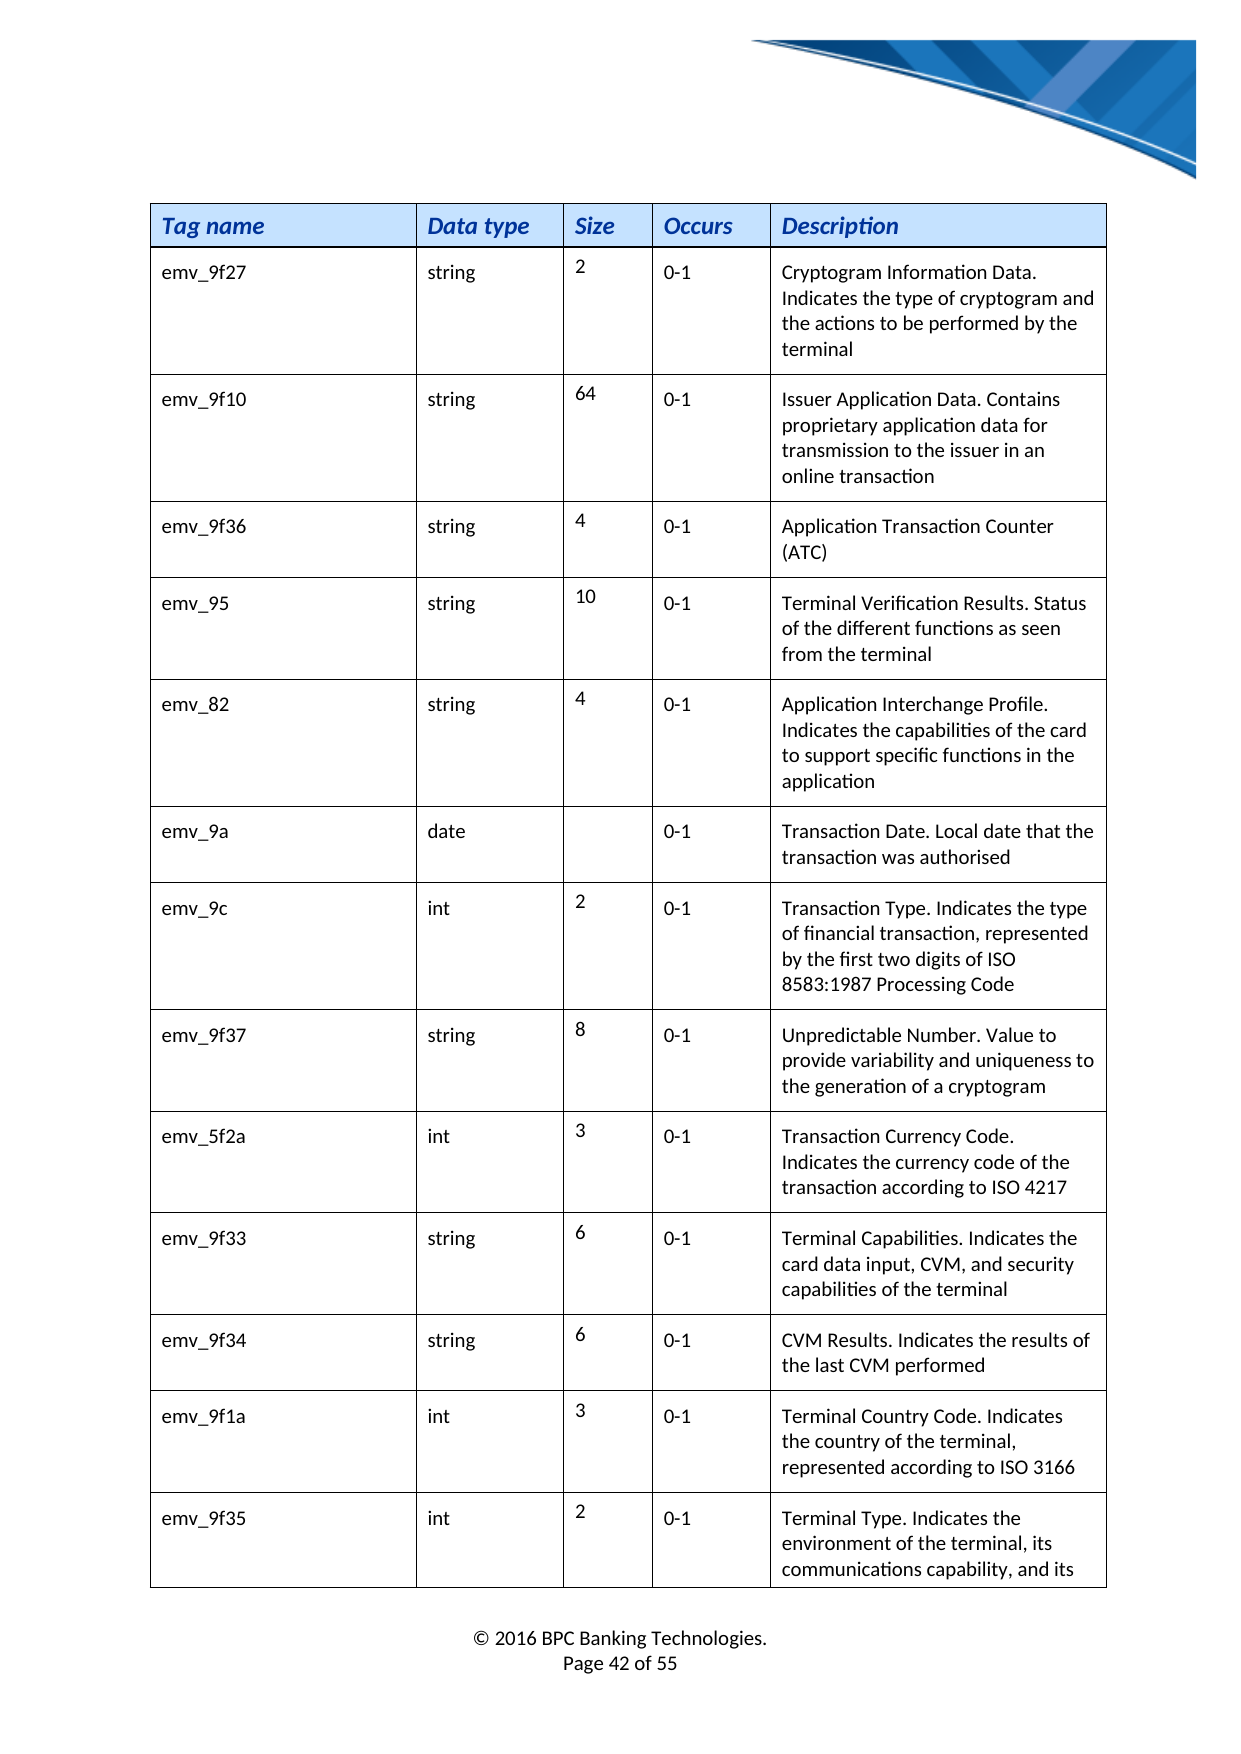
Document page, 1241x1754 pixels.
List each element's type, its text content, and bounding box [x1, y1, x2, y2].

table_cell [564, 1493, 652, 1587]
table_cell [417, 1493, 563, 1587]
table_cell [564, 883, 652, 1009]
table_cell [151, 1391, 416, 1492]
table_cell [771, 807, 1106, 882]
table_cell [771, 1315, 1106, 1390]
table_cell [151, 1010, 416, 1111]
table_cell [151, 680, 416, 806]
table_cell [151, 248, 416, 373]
table_header Tag name [151, 204, 416, 246]
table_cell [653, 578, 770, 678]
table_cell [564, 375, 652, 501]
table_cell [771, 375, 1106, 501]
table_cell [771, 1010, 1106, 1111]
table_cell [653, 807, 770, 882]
table_header Occurs [653, 204, 770, 246]
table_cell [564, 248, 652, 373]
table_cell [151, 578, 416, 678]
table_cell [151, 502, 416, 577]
table_header Size [564, 204, 652, 246]
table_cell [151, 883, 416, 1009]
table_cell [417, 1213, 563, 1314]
picture [745, 38, 1197, 185]
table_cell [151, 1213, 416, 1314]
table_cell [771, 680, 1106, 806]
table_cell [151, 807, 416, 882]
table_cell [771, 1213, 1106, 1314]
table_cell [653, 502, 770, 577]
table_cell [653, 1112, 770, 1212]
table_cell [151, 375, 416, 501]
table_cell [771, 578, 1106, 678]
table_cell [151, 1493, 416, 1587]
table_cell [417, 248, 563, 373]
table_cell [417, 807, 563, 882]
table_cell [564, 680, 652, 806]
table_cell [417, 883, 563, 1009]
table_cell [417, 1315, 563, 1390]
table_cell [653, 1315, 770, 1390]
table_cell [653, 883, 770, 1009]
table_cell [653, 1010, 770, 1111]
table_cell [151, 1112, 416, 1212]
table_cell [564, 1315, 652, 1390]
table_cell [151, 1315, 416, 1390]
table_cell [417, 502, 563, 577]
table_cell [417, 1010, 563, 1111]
table_header Description [771, 204, 1106, 246]
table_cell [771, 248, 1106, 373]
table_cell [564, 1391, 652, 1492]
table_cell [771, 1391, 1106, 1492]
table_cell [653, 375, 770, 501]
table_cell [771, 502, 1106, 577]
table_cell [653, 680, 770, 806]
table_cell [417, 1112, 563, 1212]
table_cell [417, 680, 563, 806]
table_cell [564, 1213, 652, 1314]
table_header Data type [417, 204, 563, 246]
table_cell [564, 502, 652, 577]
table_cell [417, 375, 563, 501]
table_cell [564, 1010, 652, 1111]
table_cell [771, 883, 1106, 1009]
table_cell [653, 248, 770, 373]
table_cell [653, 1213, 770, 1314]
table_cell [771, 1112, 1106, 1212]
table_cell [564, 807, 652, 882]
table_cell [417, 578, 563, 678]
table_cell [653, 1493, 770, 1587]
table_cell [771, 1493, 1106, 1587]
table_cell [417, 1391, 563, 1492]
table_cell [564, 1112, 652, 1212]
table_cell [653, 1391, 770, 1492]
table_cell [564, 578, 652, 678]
